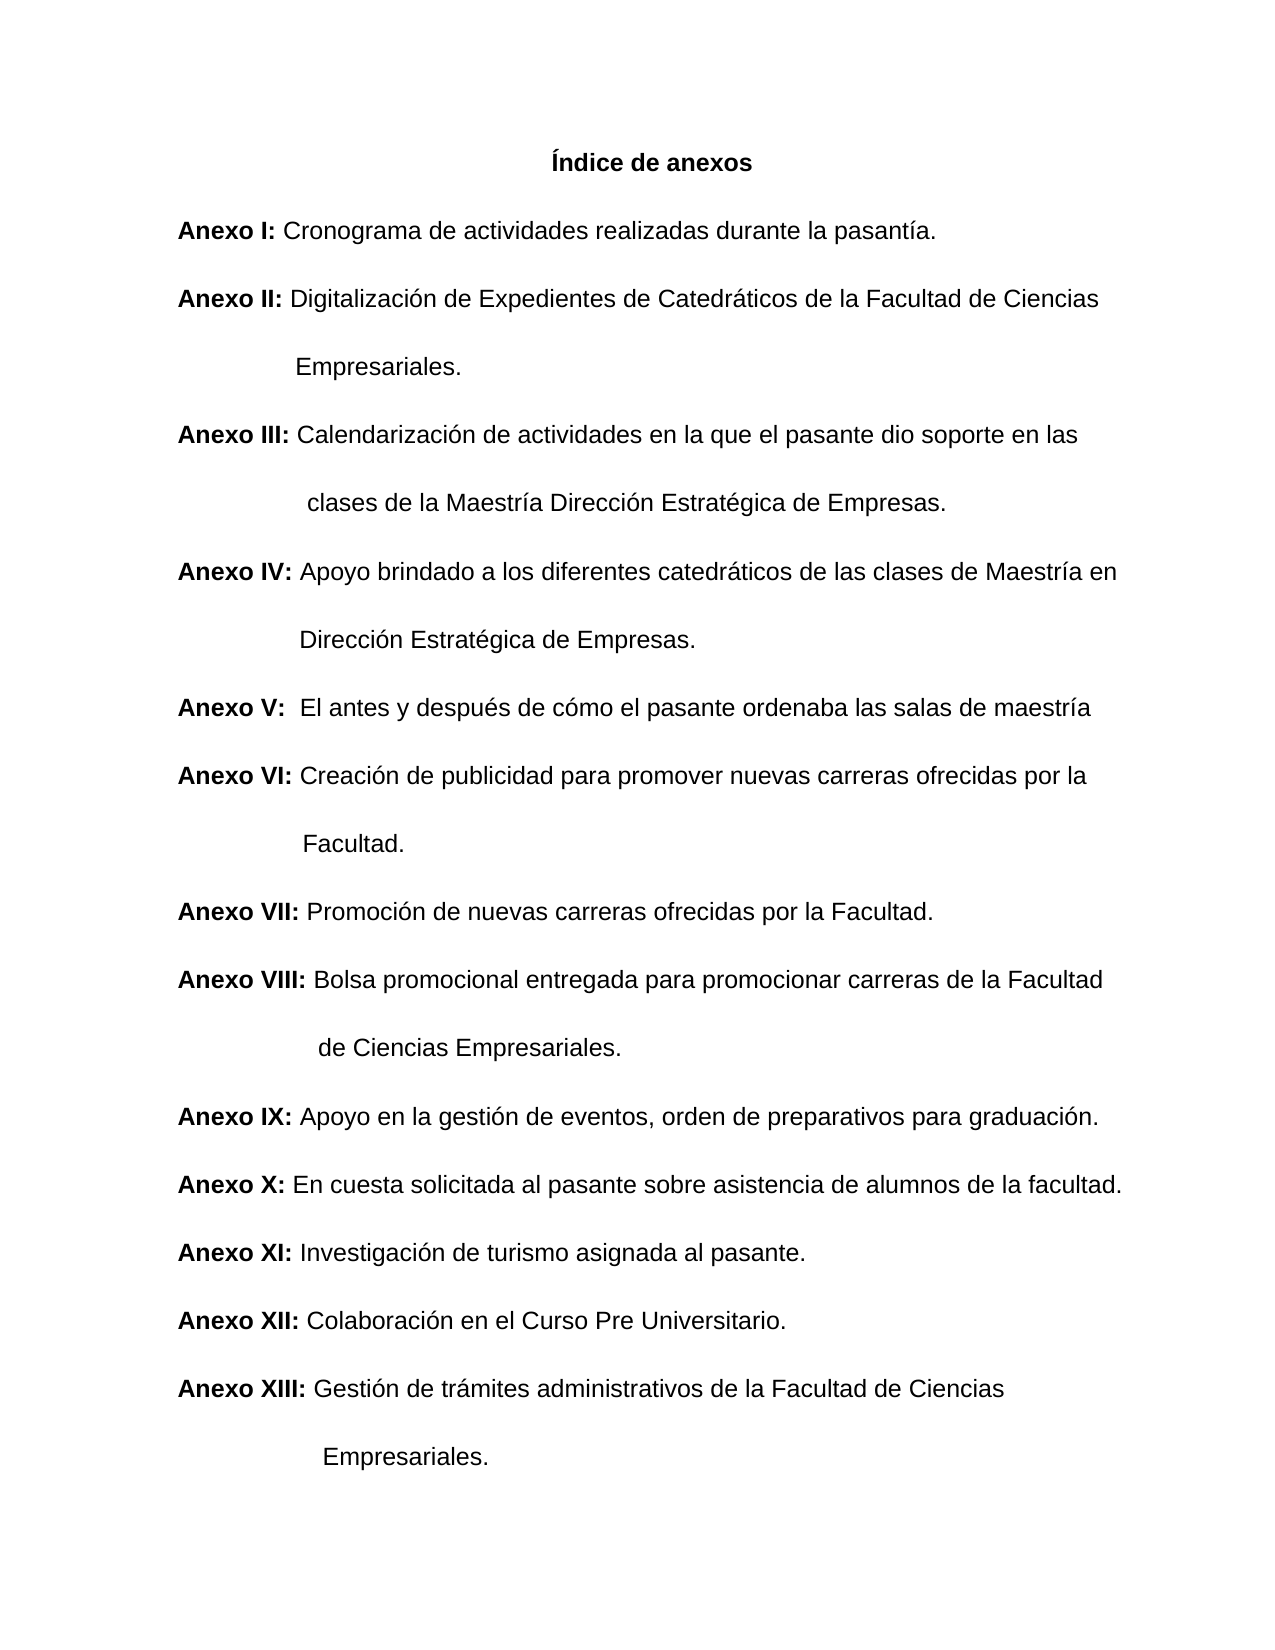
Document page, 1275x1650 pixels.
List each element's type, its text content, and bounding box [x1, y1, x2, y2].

text Anexo V: El antes y después de cómo el pasante ordenaba las salas de maestría [177, 693, 1127, 721]
text Anexo VIII: Bolsa promocional entregada para promocionar carreras de la Facultad [177, 965, 1127, 994]
text Dirección Estratégica de Empresas. [177, 624, 1127, 653]
text Anexo VI: Creación de publicidad para promover nuevas carreras ofrecidas por la [177, 761, 1127, 789]
text Anexo X: En cuesta solicitada al pasante sobre asistencia de alumnos de la facultad. [177, 1169, 1127, 1198]
text Facultad. [177, 829, 1127, 858]
text Anexo IV: Apoyo brindado a los diferentes catedráticos de las clases de Maestría en [177, 556, 1127, 585]
text Índice de anexos [177, 148, 1127, 176]
text Anexo XI: Investigación de turismo asignada al pasante. [177, 1238, 1127, 1266]
text Anexo IX: Apoyo en la gestión de eventos, orden de preparativos para graduación. [177, 1101, 1127, 1130]
text clases de la Maestría Dirección Estratégica de Empresas. [177, 488, 1127, 517]
text Anexo II: Digitalización de Expedientes de Catedráticos de la Facultad de Ciencias [177, 284, 1127, 313]
text Anexo III: Calendarización de actividades en la que el pasante dio soporte en las [177, 420, 1127, 449]
text de Ciencias Empresariales. [177, 1033, 1127, 1062]
text Anexo XII: Colaboración en el Curso Pre Universitario. [177, 1306, 1127, 1334]
text Anexo XIII: Gestión de trámites administrativos de la Facultad de Ciencias [177, 1374, 1127, 1403]
text Anexo VII: Promoción de nuevas carreras ofrecidas por la Facultad. [177, 897, 1127, 926]
text Empresariales. [177, 352, 1127, 381]
text Empresariales. [177, 1442, 1127, 1471]
text Anexo I: Cronograma de actividades realizadas durante la pasantía. [177, 216, 1127, 244]
